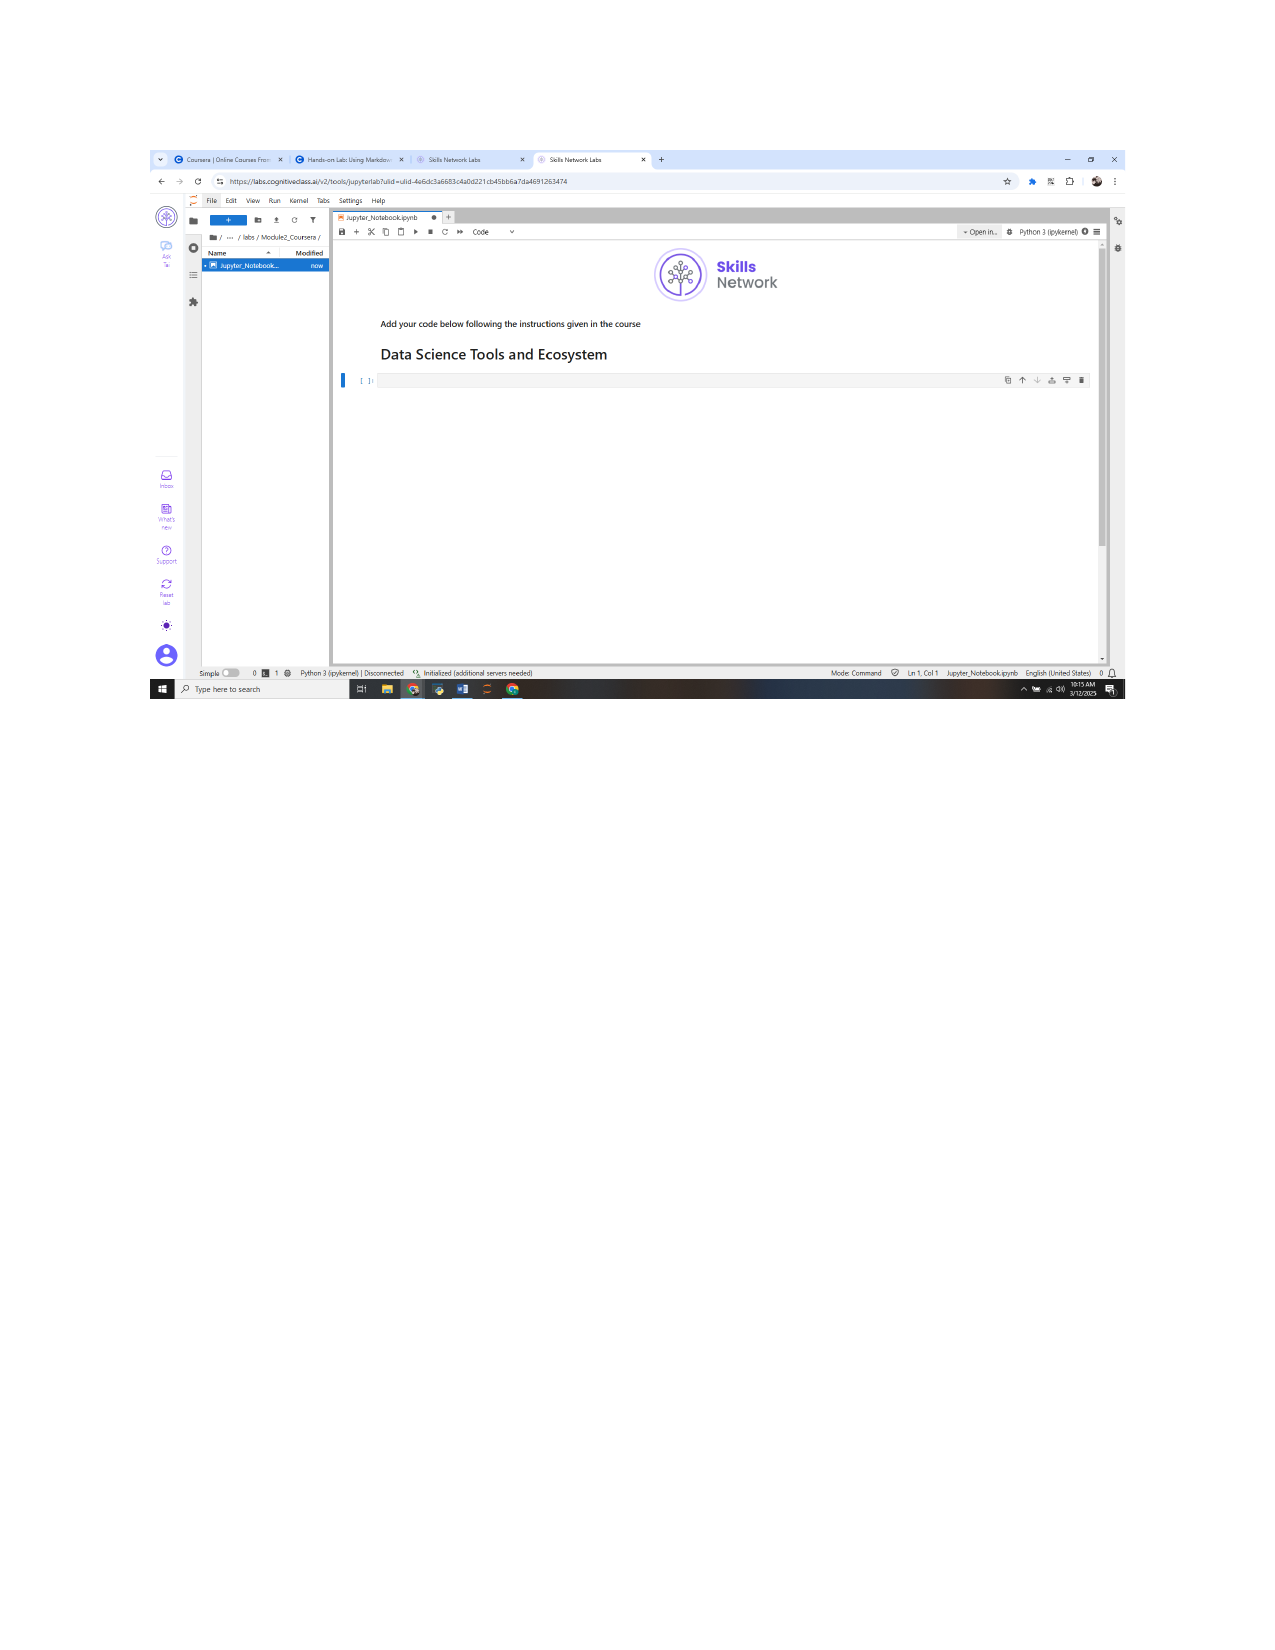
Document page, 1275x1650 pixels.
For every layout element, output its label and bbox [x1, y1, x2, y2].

picture [150, 150, 1125, 699]
